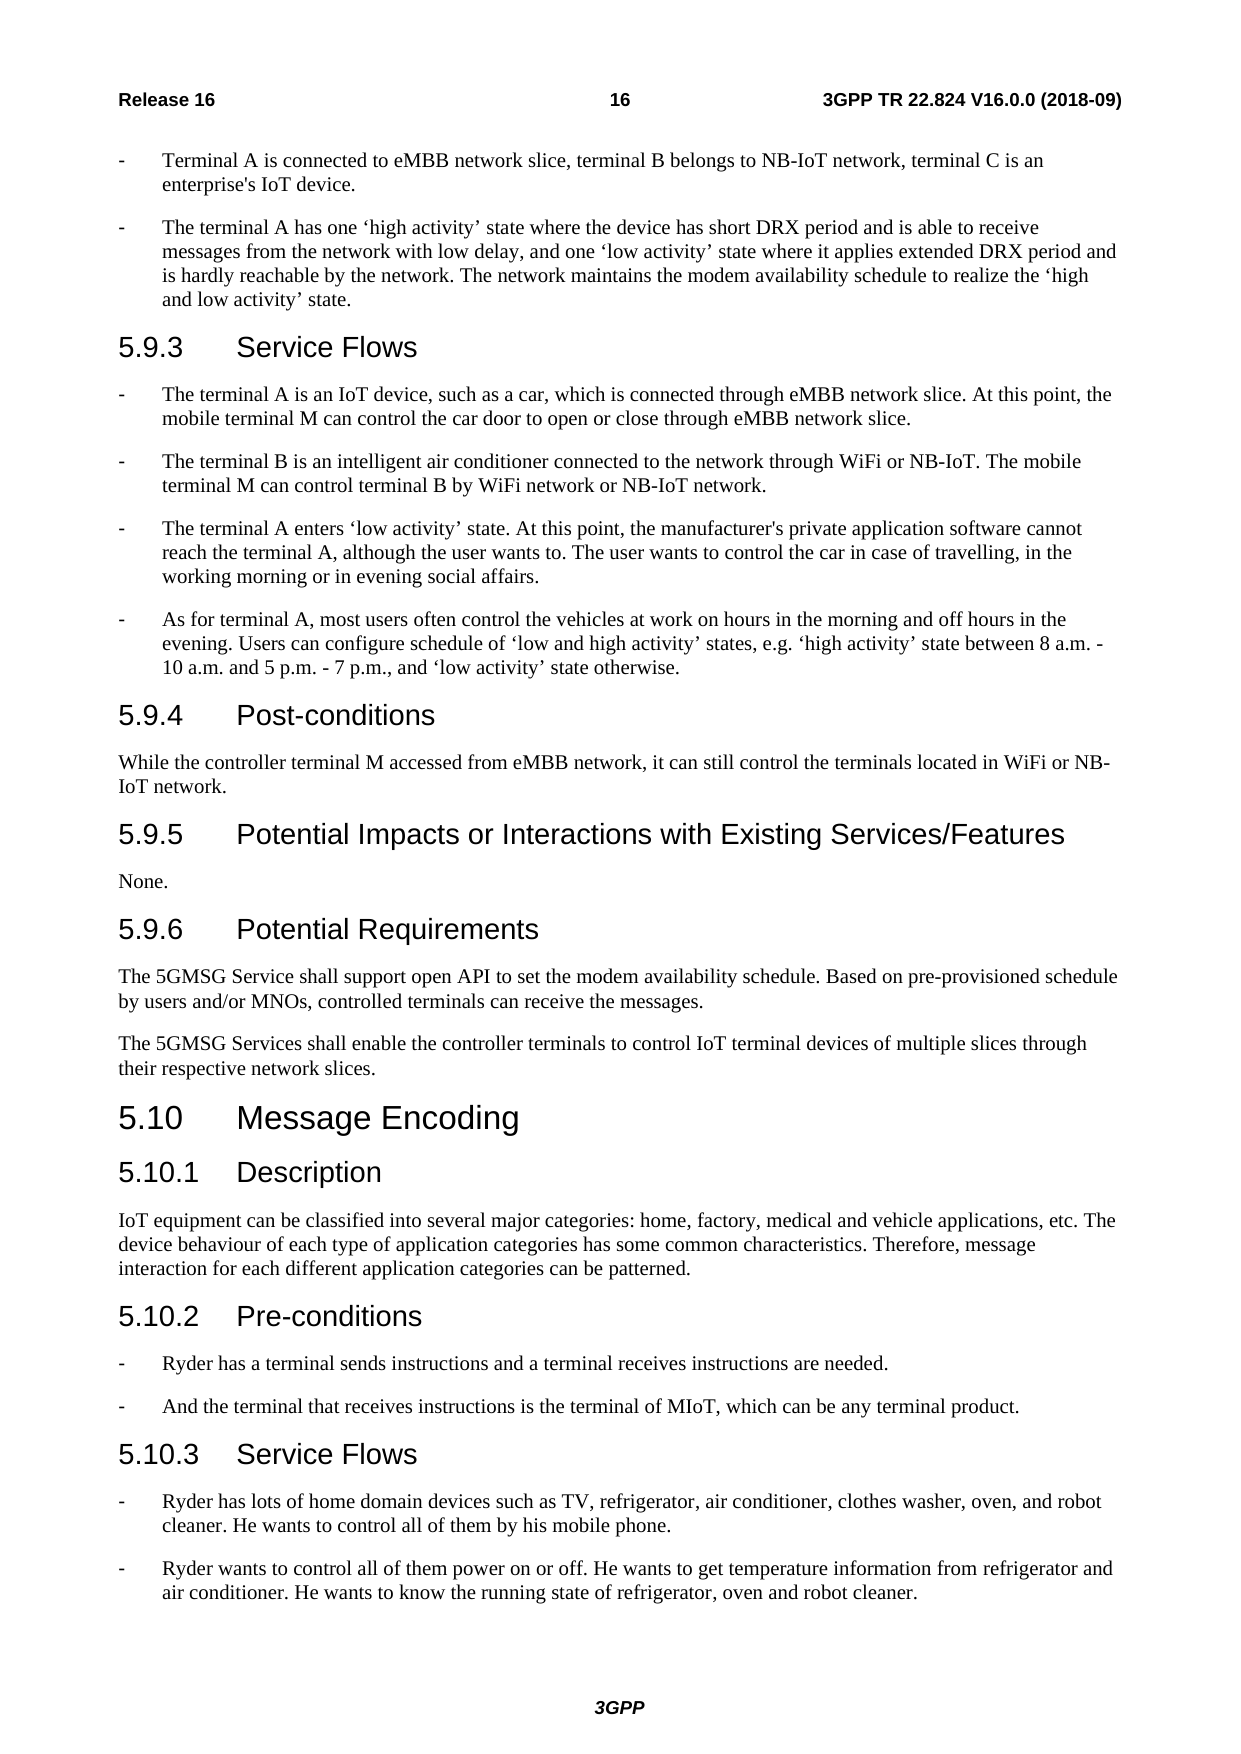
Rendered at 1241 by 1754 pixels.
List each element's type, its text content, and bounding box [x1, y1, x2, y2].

list The terminal A enters ‘low activity’ state. At this point, the manufacturer's private application software cannot reach the terminal A, although the user wants to. The user wants to control the car in case of travelling, in the working morning or in evening social affairs. [118, 516, 1122, 588]
list 5.9.6 Potential Requirements [118, 912, 1122, 946]
list The terminal A has one ‘high activity’ state where the device has short DRX period and is able to receive messages from the network with low delay, and one ‘low activity’ state where it applies extended DRX period and is hardly reachable by the network. The network maintains the modem availability schedule to realize the ‘high and low activity’ state. [118, 214, 1122, 311]
list As for terminal A, most users often control the vehicles at work on hours in the morning and off hours in the evening. Users can configure schedule of ‘low and high activity’ states, e.g. ‘high activity’ state between 8 a.m. -10 a.m. and 5 p.m. - 7 p.m., and ‘low activity’ state otherwise. [118, 607, 1122, 679]
text The 5GMSG Services shall enable the controller terminals to control IoT terminal devices of multiple slices through their respective network slices. [118, 1031, 1122, 1079]
list The terminal A is an IoT device, such as a car, which is connected through eMBB network slice. At this point, the mobile terminal M can control the car door to open or close through eMBB network slice. [118, 382, 1122, 430]
list 5.10.3 Service Flows [118, 1437, 1122, 1470]
list 5.10 Message Encoding [118, 1098, 1122, 1137]
list Terminal A is connected to eMBB network slice, terminal B belongs to NB-IoT network, terminal C is an enterprise's IoT device. [118, 147, 1122, 196]
text None. [118, 869, 1122, 893]
list 5.9.4 Post-conditions [118, 698, 1122, 731]
list 5.9.5 Potential Impacts or Interactions with Existing Services/Features [118, 817, 1122, 851]
list Ryder has a terminal sends instructions and a terminal receives instructions are needed. [118, 1351, 1122, 1375]
text While the controller terminal M accessed from eMBB network, it can still control the terminals located in WiFi or NB-IoT network. [118, 750, 1122, 798]
list Ryder has lots of home domain devices such as TV, refrigerator, air conditioner, clothes washer, oven, and robot cleaner. He wants to control all of them by his mobile phone. [118, 1489, 1122, 1537]
text The 5GMSG Service shall support open API to set the modem availability schedule. Based on pre-provisioned schedule by users and/or MNOs, controlled terminals can receive the messages. [118, 964, 1122, 1013]
list 5.10.2 Pre-conditions [118, 1299, 1122, 1332]
list 5.10.1 Description [118, 1155, 1122, 1189]
list And the terminal that receives instructions is the terminal of MIoT, which can be any terminal product. [118, 1394, 1122, 1418]
list 5.9.3 Service Flows [118, 329, 1122, 363]
list The terminal B is an intelligent air conditioner connected to the network through WiFi or NB-IoT. The mobile terminal M can control terminal B by WiFi network or NB-IoT network. [118, 449, 1122, 497]
text IoT equipment can be classified into several major categories: home, factory, medical and vehicle applications, etc. The device behaviour of each type of application categories has some common characteristics. Therefore, message interaction for each different application categories can be patterned. [118, 1208, 1122, 1280]
list Ryder wants to control all of them power on or off. He wants to get temperature information from refrigerator and air conditioner. He wants to know the running state of refrigerator, oven and robot cleaner. [118, 1556, 1122, 1604]
